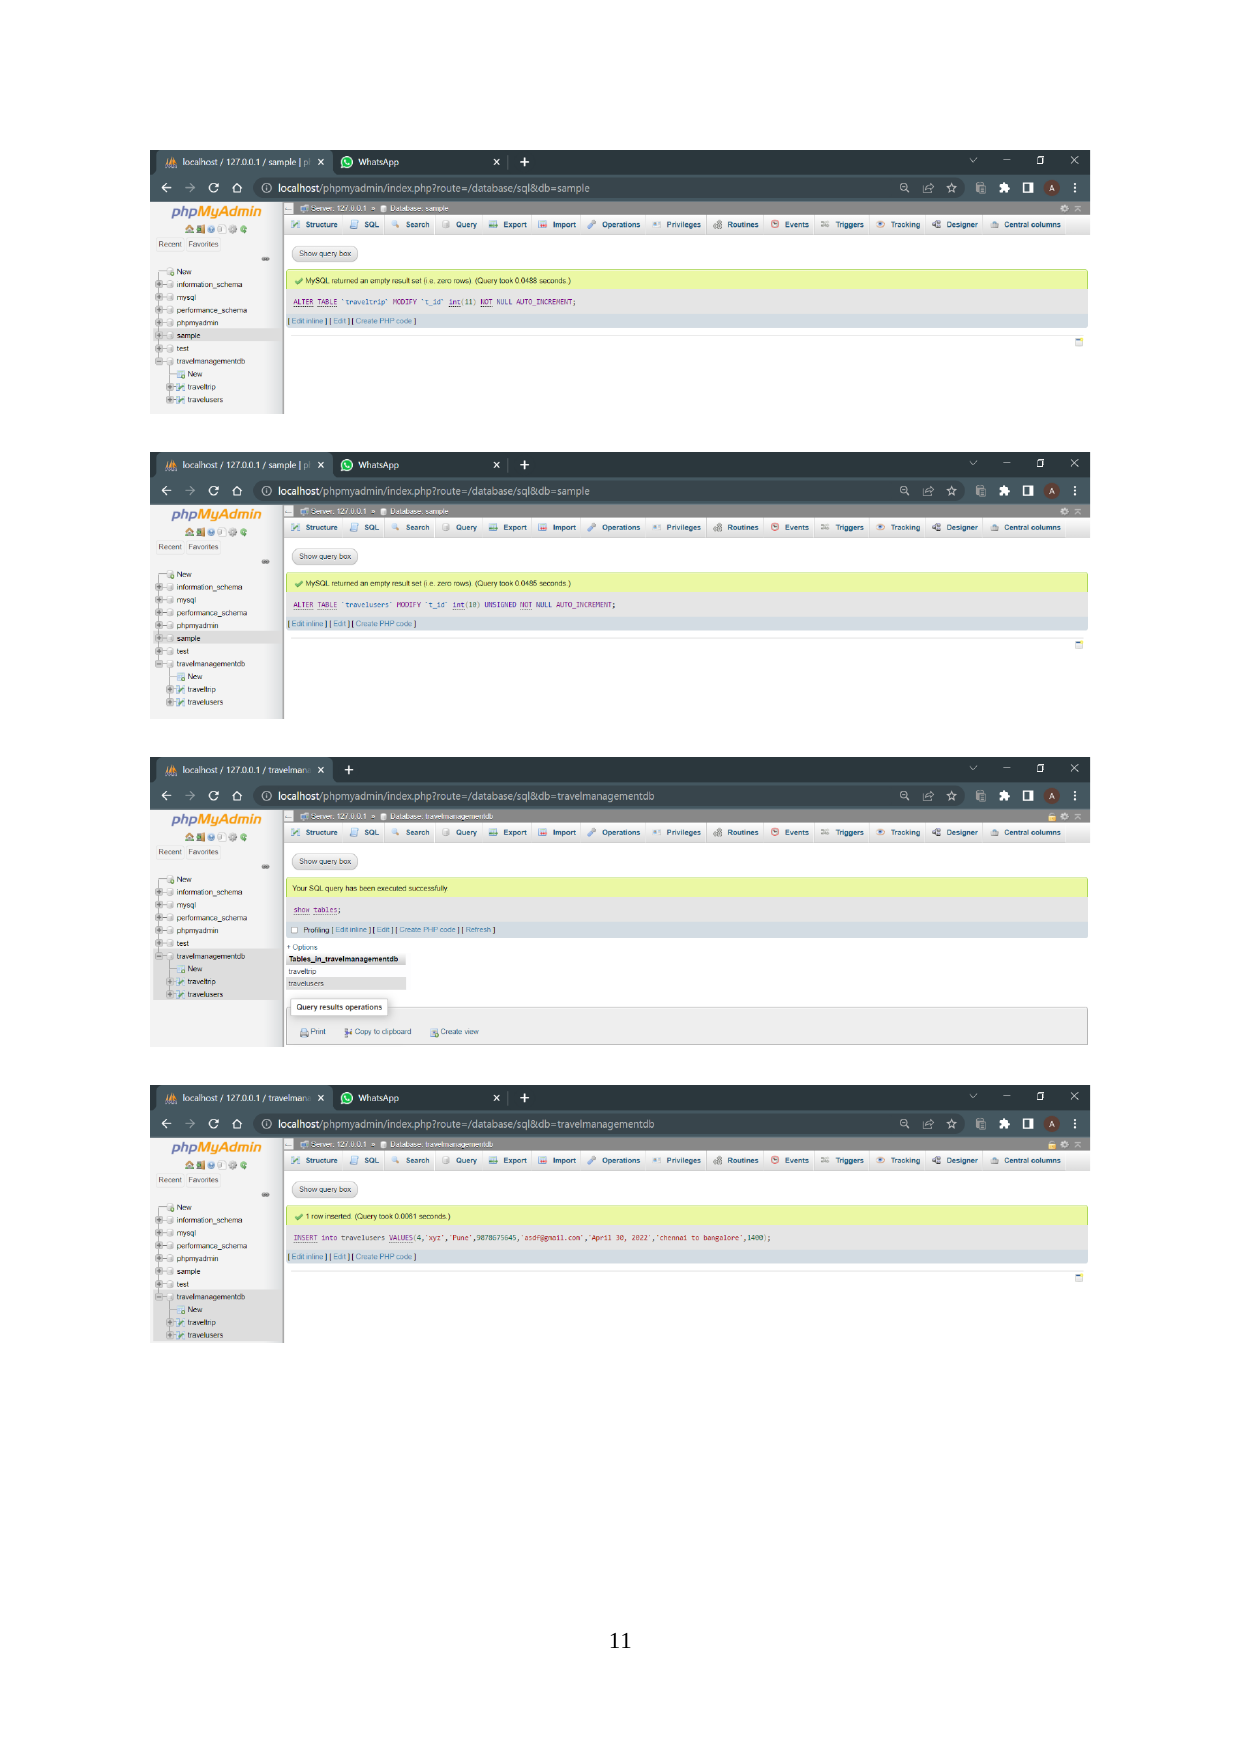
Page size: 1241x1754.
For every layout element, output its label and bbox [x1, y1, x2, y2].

picture [150, 150, 1091, 414]
picture [150, 757, 1091, 1047]
picture [150, 1085, 1091, 1343]
picture [150, 452, 1091, 719]
